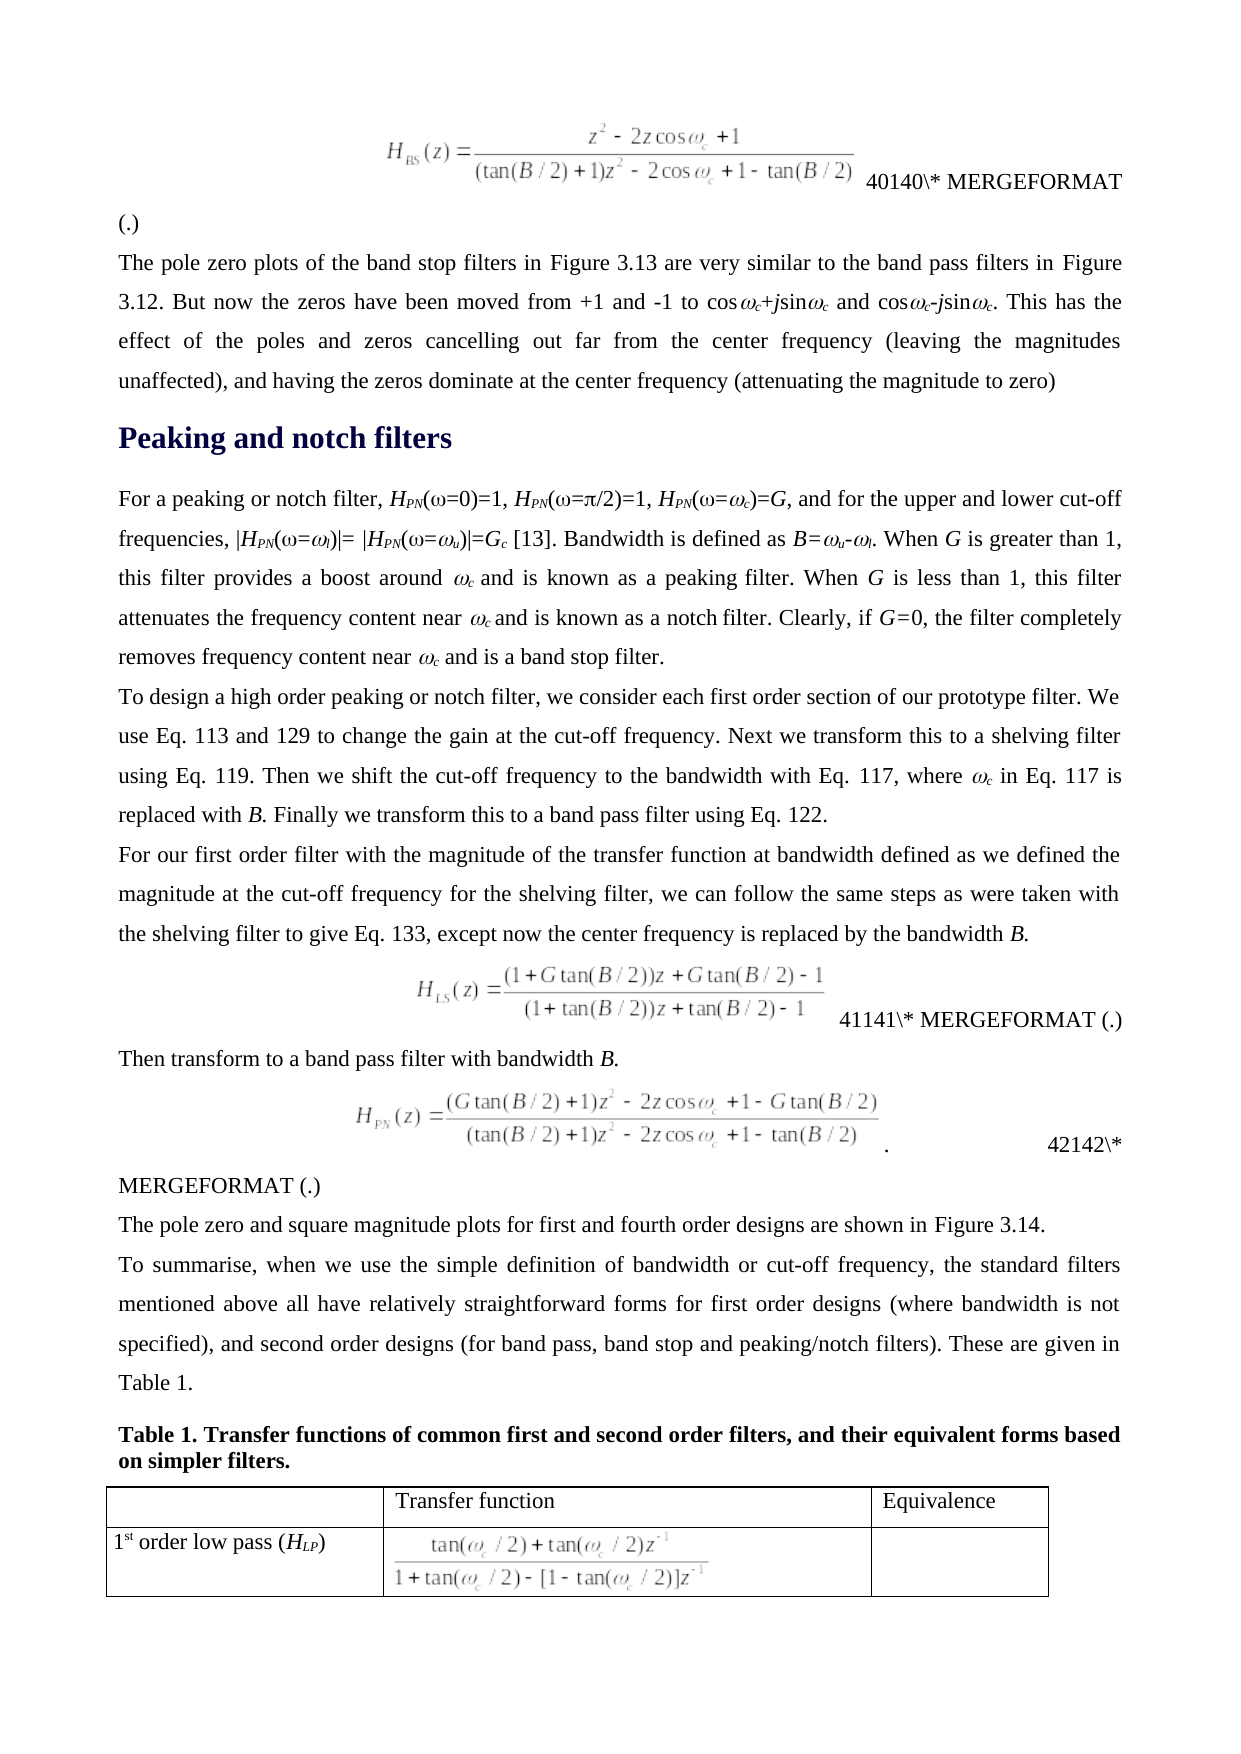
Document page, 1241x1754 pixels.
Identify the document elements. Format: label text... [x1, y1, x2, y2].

text Then transform to a band pass filter with bandwidth B. [118, 1045, 1122, 1071]
table_cell [872, 1528, 1048, 1596]
text For our first order filter with the magnitude of the transfer function at bandwidth defined as we defined the magnitude at the cut-off frequency for the shelving filter, we can follow the same steps as were taken with the shelving filter to give Eq. , except now the center frequency is replaced by the bandwidth B. [118, 841, 1122, 946]
text To summarise, when we use the simple definition of bandwidth or cut-off frequency, the standard filters mentioned above all have relatively straightforward forms for first order designs (where bandwidth is not specified), and second order designs (for band pass, band stop and peaking/notch filters). These are given in Table 1. [118, 1251, 1122, 1396]
text To design a high order peaking or notch filter, we consider each first order section of our prototype filter. We use Eq. and to change the gain at the cut-off frequency. Next we transform this to a shelving filter using Eq. . Then we shift the cut-off frequency to the bandwidth with Eq. , where c in Eq. is replaced with B. Finally we transform this to a band pass filter using Eq. . [118, 683, 1122, 828]
table_cell 1st order low pass (HLP) [107, 1528, 383, 1596]
text . [118, 1084, 1122, 1198]
text The pole zero plots of the band stop filters in Figure 3.13 are very similar to the band pass filters in Figure 3.12. But now the zeros have been moved from +1 and -1 to cosc+jsinc and cosc-jsinc. This has the effect of the poles and zeros cancelling out far from the center frequency (leaving the magnitudes unaffected), and having the zeros dominate at the center frequency (attenuating the magnitude to zero) [118, 249, 1122, 393]
text For a peaking or notch filter, HPN(=0)=1, HPN(=/2)=1, HPN(=c)=G, and for the upper and lower cut-off frequencies, |HPN(=l)|= |HPN(=u)|=Gc [13]. Bandwidth is defined as B=u-l. When G is greater than 1, this filter provides a boost around c and is known as a peaking filter. When G is less than 1, this filter attenuates the frequency content near c and is known as a notch filter. Clearly, if G=0, the filter completely removes frequency content near c and is a band stop filter. [118, 485, 1122, 670]
table_header Transfer function [384, 1488, 871, 1527]
table_header Equivalence [872, 1488, 1048, 1527]
text The pole zero and square magnitude plots for first and fourth order designs are shown in Figure 3.14. [118, 1211, 1122, 1238]
table_header [107, 1488, 383, 1527]
table_cell [384, 1528, 871, 1596]
subtitle Peaking and notch filters [118, 419, 1122, 455]
